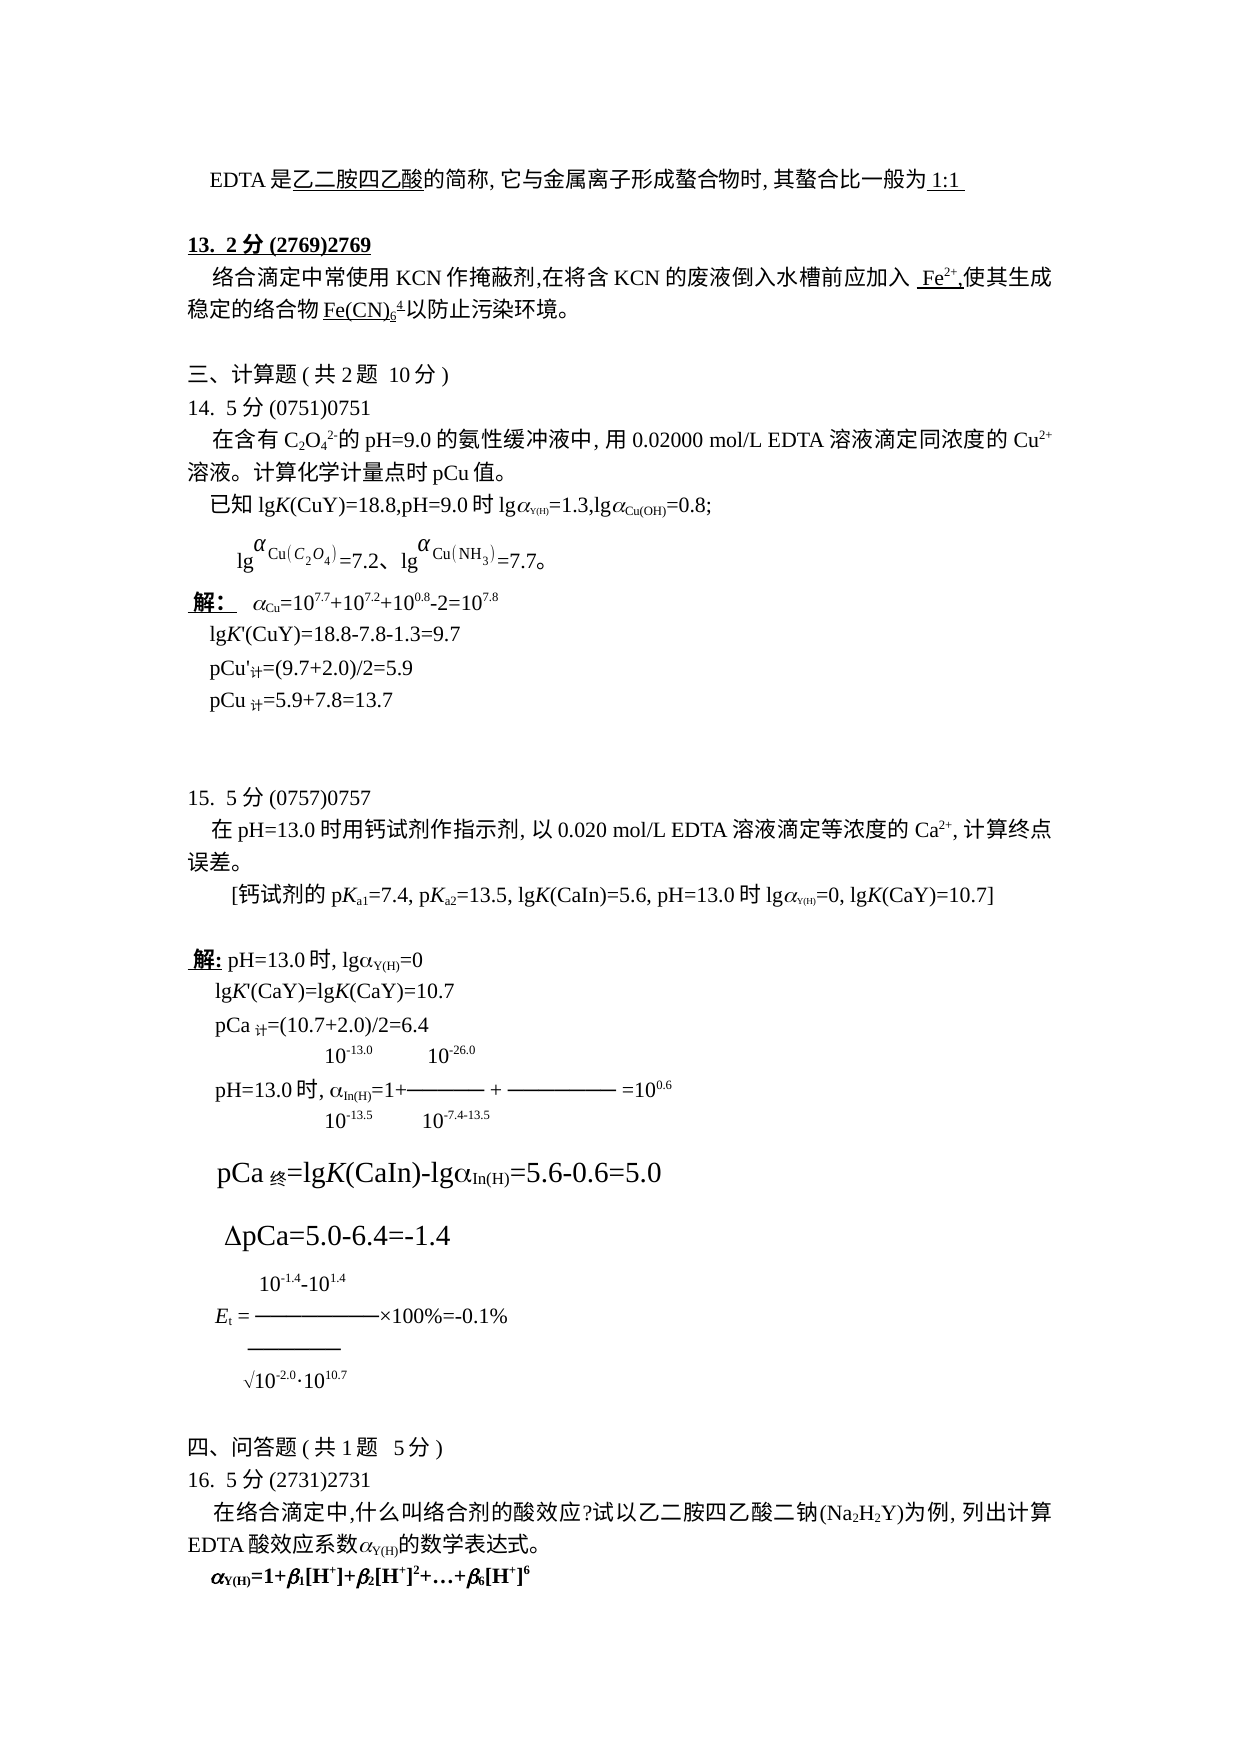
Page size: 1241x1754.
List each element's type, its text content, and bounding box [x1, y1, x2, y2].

text lgK'(CuY)=18.8-7.8-1.3=9.7 [187, 617, 1053, 649]
text pH=13.0时, In(H)=1+───── + ─────── =100.6 [187, 1072, 1053, 1104]
text 在含有C2O42-的pH=9.0的氨性缓冲液中, 用0.02000 mol/L EDTA溶液滴定同浓度的Cu2+溶液。计算化学计量点时pCu值。 [187, 422, 1053, 487]
text Et = ────────×100%=-0.1% [187, 1299, 1053, 1332]
text 在pH=13.0时用钙试剂作指示剂, 以0.020 mol/L EDTA溶液滴定等浓度的Ca2+, 计算终点误差。 [187, 812, 1053, 877]
text 三、计算题 ( 共 2题 10分 ) [187, 357, 1053, 389]
text 10-13.5 10-7.4-13.5 [187, 1104, 1053, 1137]
text Y(H)=1+1[H+]+2[H+]2+…+6[H+]6 [187, 1559, 1053, 1592]
text ────── [187, 1332, 1053, 1364]
text 10-1.4-101.4 [187, 1267, 1053, 1299]
text 解: pH=13.0时, lgY(H)=0 [187, 942, 1053, 974]
text pCu'计=(9.7+2.0)/2=5.9 [187, 649, 1053, 682]
text 四、问答题 ( 共 1题 5分 ) [187, 1429, 1053, 1462]
text 13. 2 分 (2769)2769 [187, 227, 1053, 259]
text pCa终=lgK(CaIn)-lgIn(H)=5.6-0.6=5.0 [187, 1137, 1053, 1202]
text [钙试剂的 pKa1=7.4, pKa2=13.5, lgK(CaIn)=5.6, pH=13.0时 lgY(H)=0, lgK(CaY)=10.7] [187, 877, 1053, 909]
text pCa=5.0-6.4=-1.4 [187, 1202, 1053, 1267]
text 16. 5 分 (2731)2731 [187, 1462, 1053, 1494]
text 10-13.0 10-26.0 [187, 1039, 1053, 1072]
text lg=7.2、lg=7.7。 [187, 519, 1053, 584]
text 在络合滴定中,什么叫络合剂的酸效应?试以乙二胺四乙酸二钠(Na2H2Y)为例, 列出计算EDTA酸效应系数Y(H)的数学表达式。 [187, 1494, 1053, 1559]
text 14. 5 分 (0751)0751 [187, 389, 1053, 422]
text 络合滴定中常使用KCN作掩蔽剂,在将含KCN的废液倒入水槽前应加入 Fe2+,使其生成稳定的络合物Fe(CN)64以防止污染环境。 [187, 259, 1053, 324]
text pCa计=(10.7+2.0)/2=6.4 [187, 1007, 1053, 1039]
text pCu计=5.9+7.8=13.7 [187, 682, 1053, 714]
text EDTA是乙二胺四乙酸的简称, 它与金属离子形成螯合物时, 其螯合比一般为 1:1 [187, 162, 1053, 194]
text 解： Cu=107.7+107.2+100.8-2=107.8 [187, 584, 1053, 617]
text 15. 5 分 (0757)0757 [187, 779, 1053, 812]
text lgK'(CaY)=lgK(CaY)=10.7 [187, 974, 1053, 1007]
text 已知 lgK(CuY)=18.8,pH=9.0时lgY(H)=1.3,lgCu(OH)=0.8; [187, 487, 1053, 519]
text 10-2.0·1010.7 [187, 1364, 1053, 1397]
